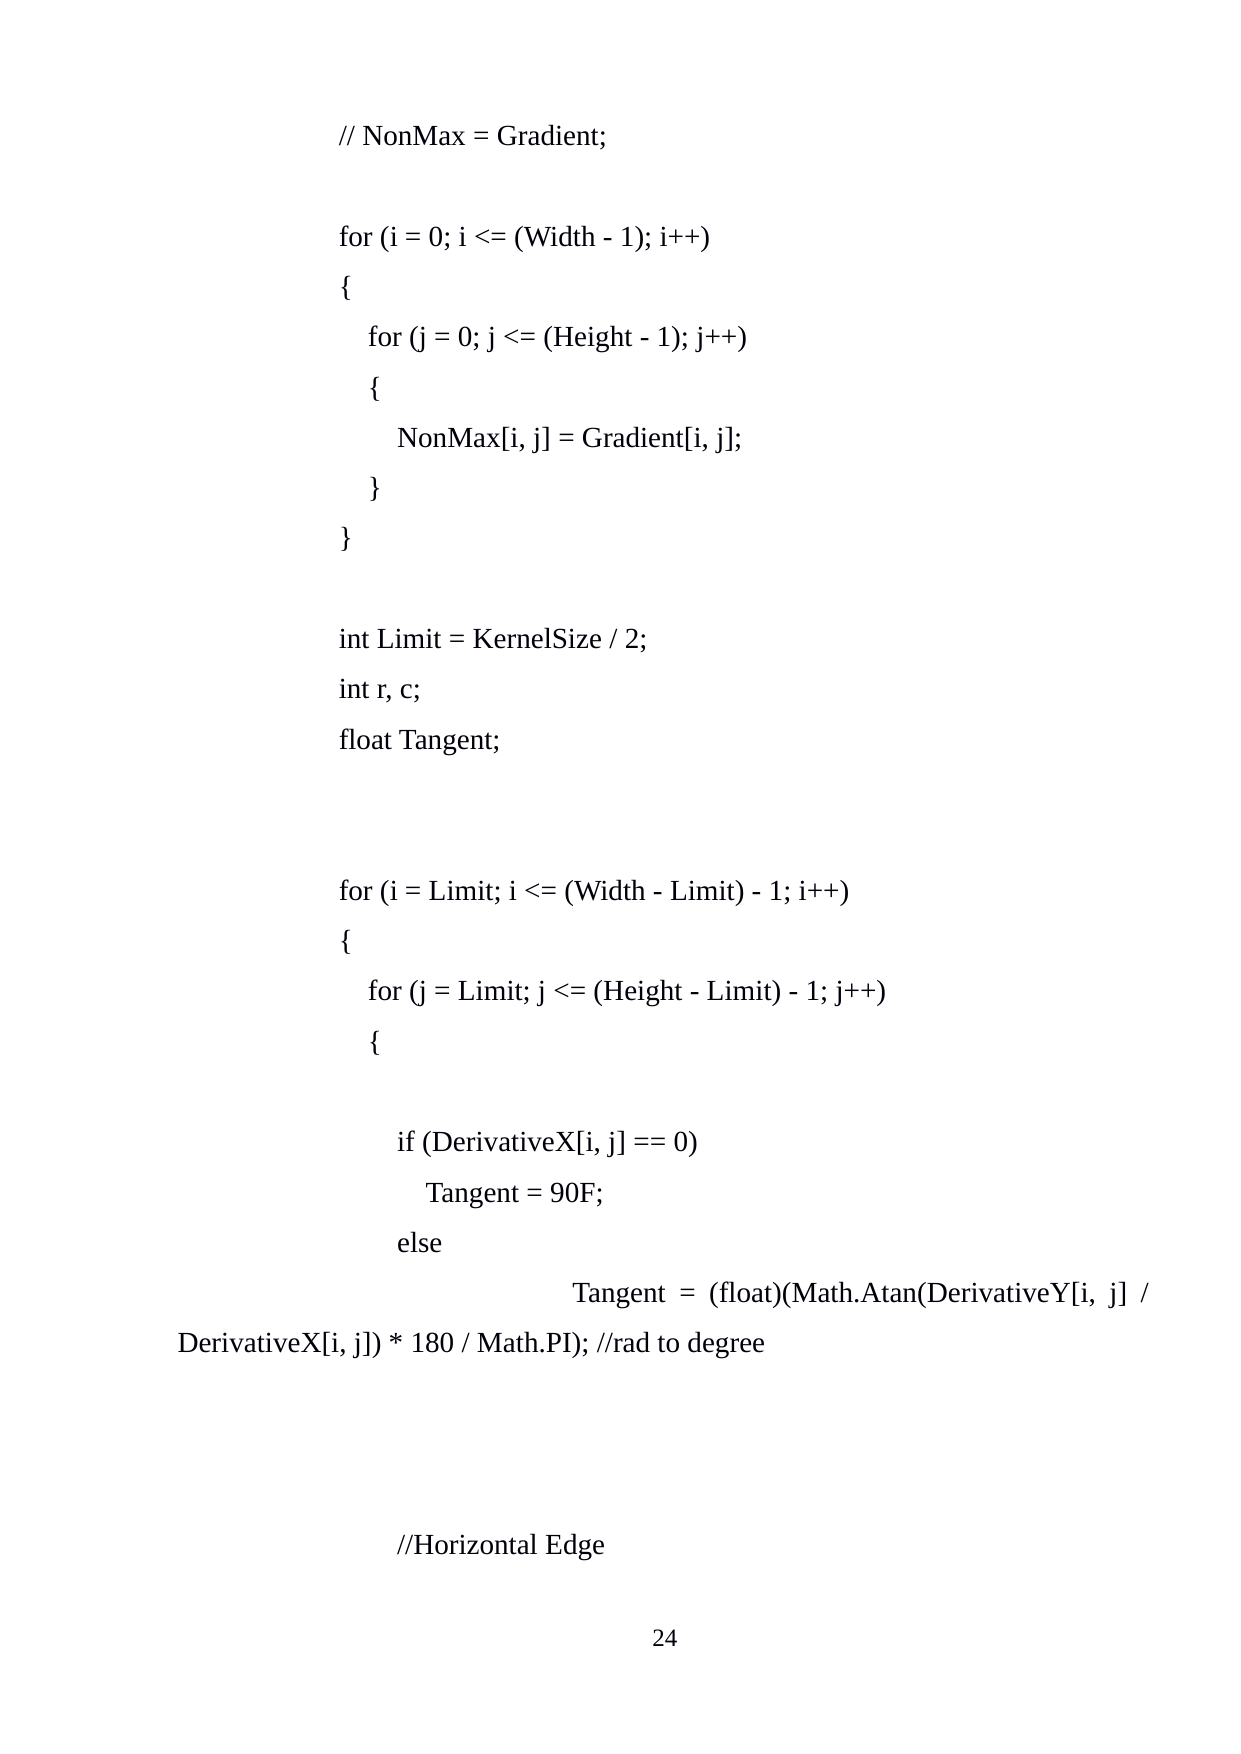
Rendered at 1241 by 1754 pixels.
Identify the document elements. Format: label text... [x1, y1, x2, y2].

text for (j = 0; j <= (Height - 1); j++) [177, 319, 1152, 353]
text for (j = Limit; j <= (Height - Limit) - 1; j++) [177, 973, 1152, 1007]
text } [177, 470, 1152, 504]
text else [177, 1225, 1152, 1258]
text Tangent = (float)(Math.Atan(DerivativeY[i, j] / DerivativeX[i, j]) * 180 / Math.PI); //rad to degree [177, 1275, 1152, 1359]
text } [177, 521, 1152, 554]
text NonMax[i, j] = Gradient[i, j]; [177, 420, 1152, 453]
text //Horizontal Edge [177, 1527, 1152, 1560]
text float Tangent; [177, 722, 1152, 755]
text if (DerivativeX[i, j] == 0) [177, 1124, 1152, 1158]
text for (i = Limit; i <= (Width - Limit) - 1; i++) [177, 873, 1152, 906]
text int r, c; [177, 672, 1152, 705]
text for (i = 0; i <= (Width - 1); i++) [177, 219, 1152, 252]
text { [177, 370, 1152, 403]
text { [177, 923, 1152, 957]
text int Limit = KernelSize / 2; [177, 621, 1152, 655]
text { [177, 1024, 1152, 1057]
text Tangent = 90F; [177, 1175, 1152, 1208]
text // NonMax = Gradient; [177, 118, 1152, 152]
text { [177, 269, 1152, 303]
